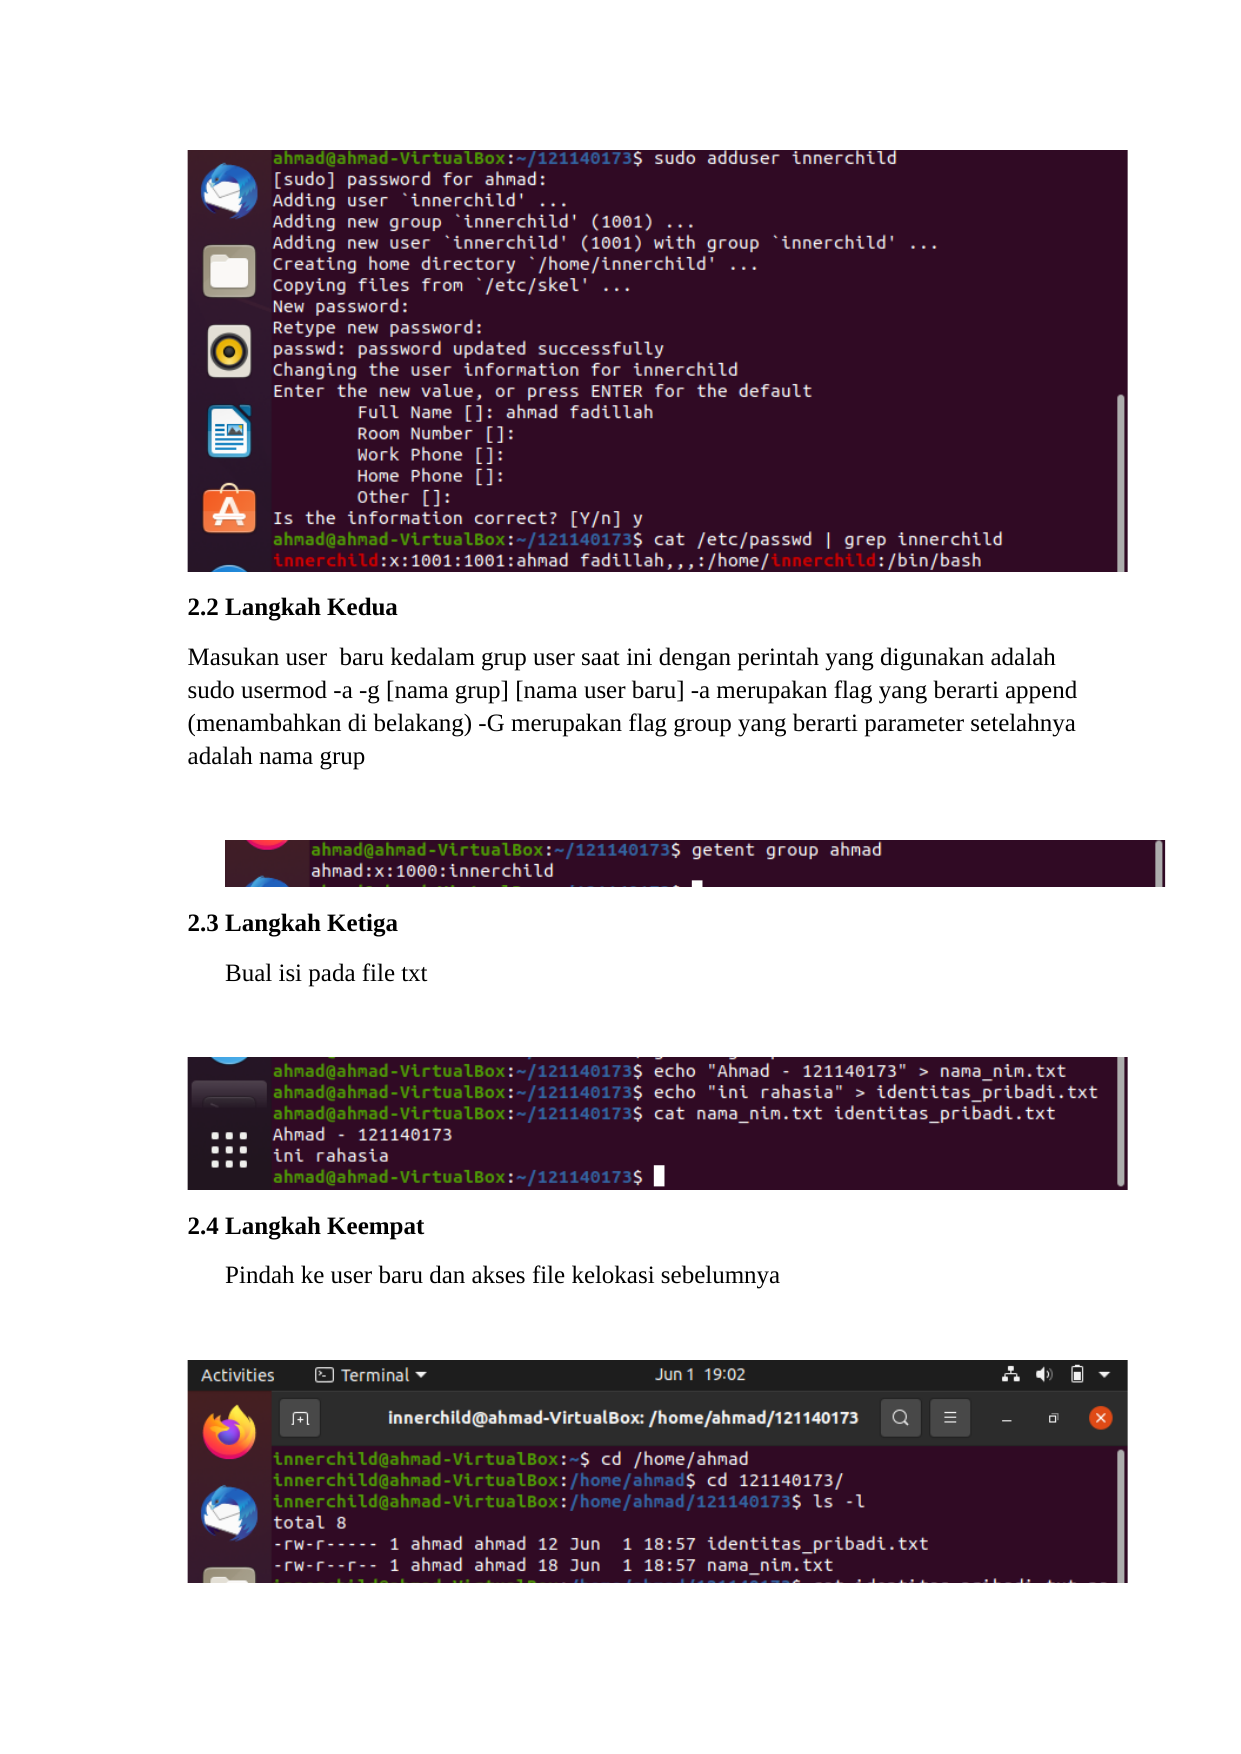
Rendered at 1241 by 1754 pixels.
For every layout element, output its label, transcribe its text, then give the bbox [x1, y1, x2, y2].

picture [187, 1057, 1128, 1190]
text 2.4 Langkah Keempat [187, 1211, 1090, 1239]
text 2.2 Langkah Kedua [187, 592, 1090, 621]
text Pindah ke user baru dan akses file kelokasi sebelumnya [187, 1261, 1090, 1289]
picture [225, 840, 1166, 887]
text 2.3 Langkah Ketiga [187, 908, 1090, 937]
picture [187, 150, 1128, 572]
text Bual isi pada file txt [187, 958, 1090, 986]
text Masukan user baru kedalam grup user saat ini dengan perintah yang digunakan adalah sudo usermod -a -g [nama grup] [nama user baru] -a merupakan flag yang berarti append (menambahkan di belakang) -G merupakan flag group yang berarti parameter setelahnya adalah nama grup [187, 642, 1090, 770]
picture [187, 1360, 1128, 1583]
